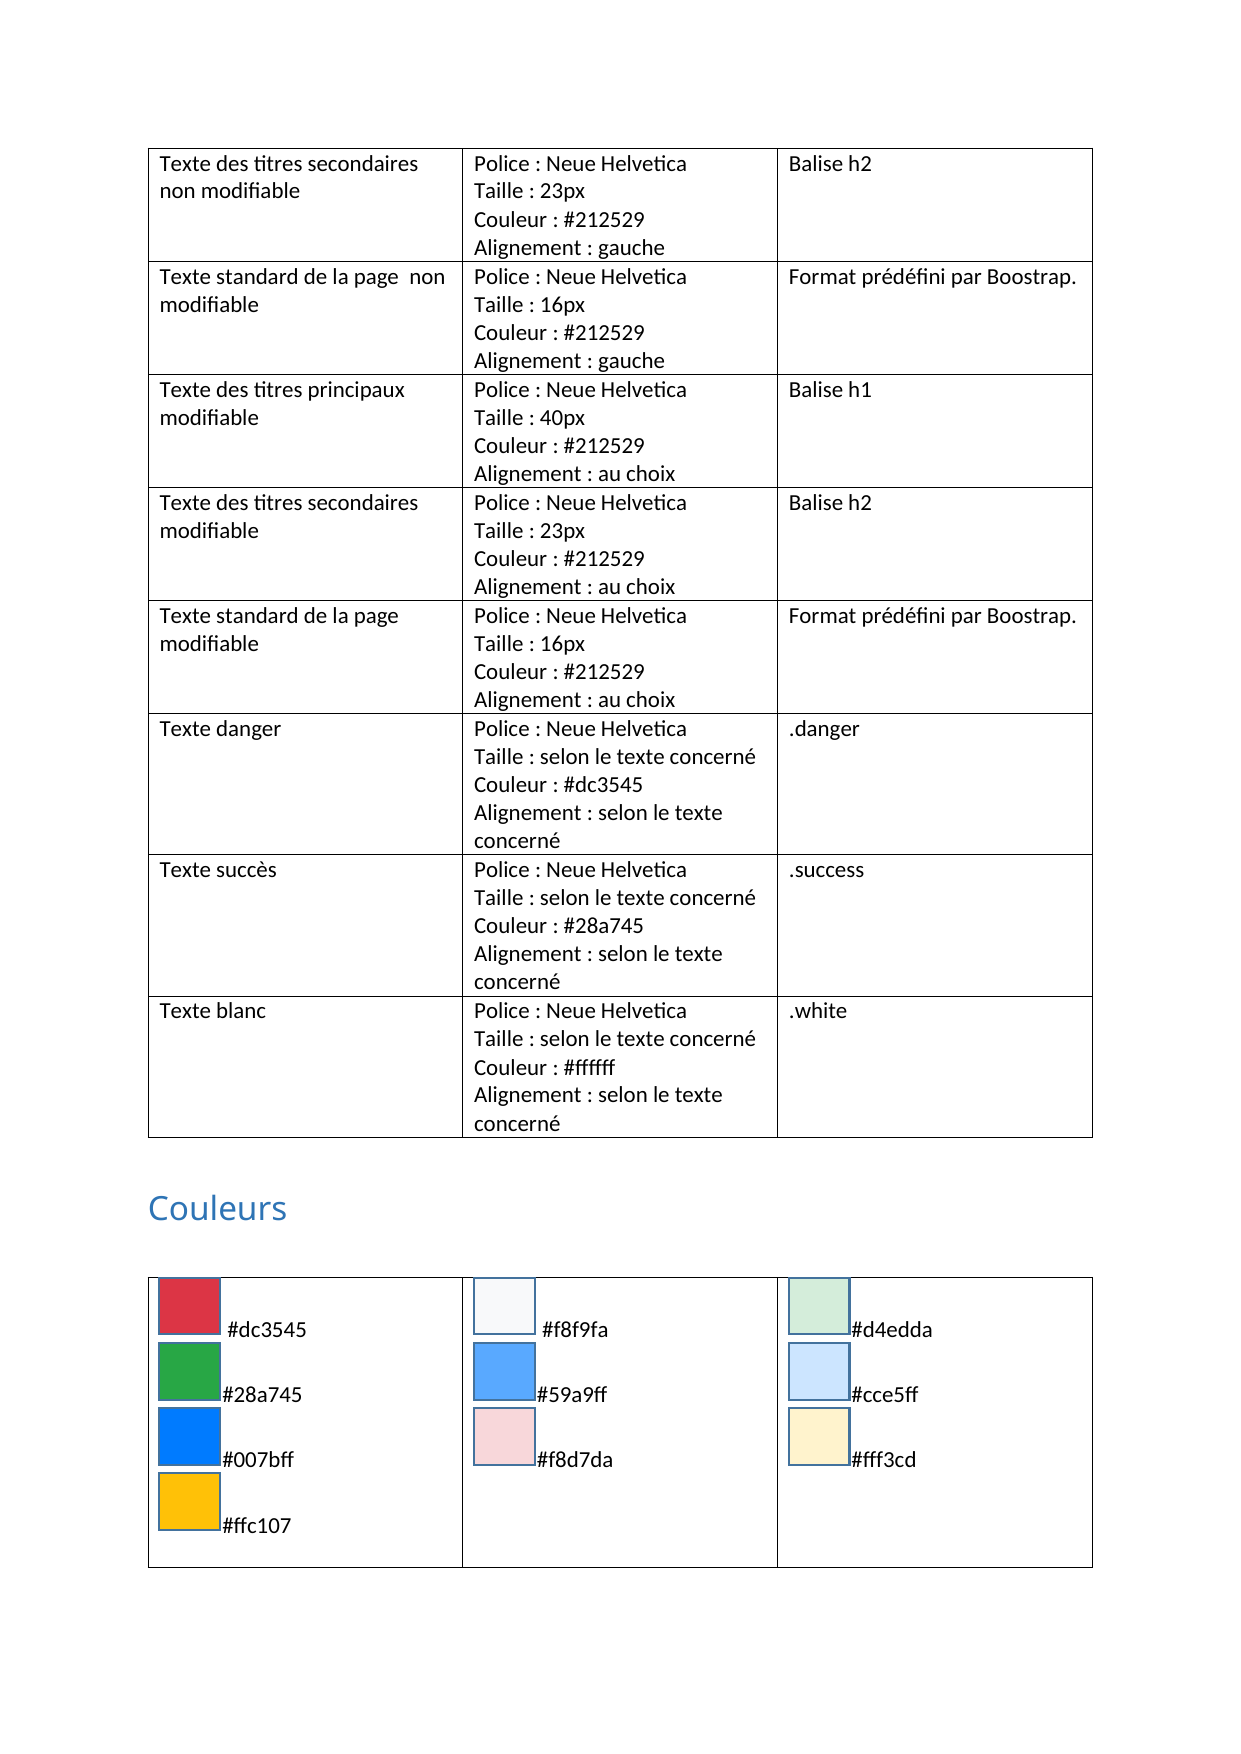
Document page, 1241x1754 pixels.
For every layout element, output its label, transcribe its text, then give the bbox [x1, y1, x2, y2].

table_cell Texte danger [149, 714, 462, 854]
table_cell Texte succès [149, 855, 462, 996]
table_cell Texte blanc [149, 997, 462, 1137]
table_cell Balise h2 [778, 149, 1092, 261]
table_cell Police : Neue Helvetica Taille : selon le texte concerné Couleur : #ffffff Alignement : selon le texte concerné [463, 997, 777, 1137]
table_cell Texte des titres secondaires modifiable [149, 488, 462, 600]
table_header #dc3545 #28a745 #007bff #ffc107 [149, 1278, 462, 1567]
table_header #f8f9fa #59a9ff #f8d7da [463, 1278, 777, 1567]
table_cell Format prédéfini par Boostrap. [778, 601, 1092, 713]
table_cell Texte des titres secondaires non modifiable [149, 149, 462, 261]
table_cell Texte standard de la page modifiable [149, 601, 462, 713]
table_cell Texte des titres principaux modifiable [149, 375, 462, 487]
table_cell Police : Neue Helvetica Taille : 16px Couleur : #212529 Alignement : gauche [463, 262, 777, 374]
table_cell Police : Neue Helvetica Taille : 23px Couleur : #212529 Alignement : au choix [463, 488, 777, 600]
table_cell Police : Neue Helvetica Taille : 23px Couleur : #212529 Alignement : gauche [463, 149, 777, 261]
table_cell Texte standard de la page non modifiable [149, 262, 462, 374]
table_header #d4edda #cce5ff #fff3cd [778, 1278, 1092, 1567]
subtitle Couleurs [148, 1184, 1093, 1230]
table_cell Police : Neue Helvetica Taille : selon le texte concerné Couleur : #dc3545 Alignement : selon le texte concerné [463, 714, 777, 854]
table_cell .success [778, 855, 1092, 996]
table_cell Police : Neue Helvetica Taille : selon le texte concerné Couleur : #28a745 Alignement : selon le texte concerné [463, 855, 777, 996]
table_cell Balise h2 [778, 488, 1092, 600]
table_cell Police : Neue Helvetica Taille : 16px Couleur : #212529 Alignement : au choix [463, 601, 777, 713]
table_cell Format prédéfini par Boostrap. [778, 262, 1092, 374]
table_cell Balise h1 [778, 375, 1092, 487]
table_cell Police : Neue Helvetica Taille : 40px Couleur : #212529 Alignement : au choix [463, 375, 777, 487]
table_cell .danger [778, 714, 1092, 854]
table_cell .white [778, 997, 1092, 1137]
